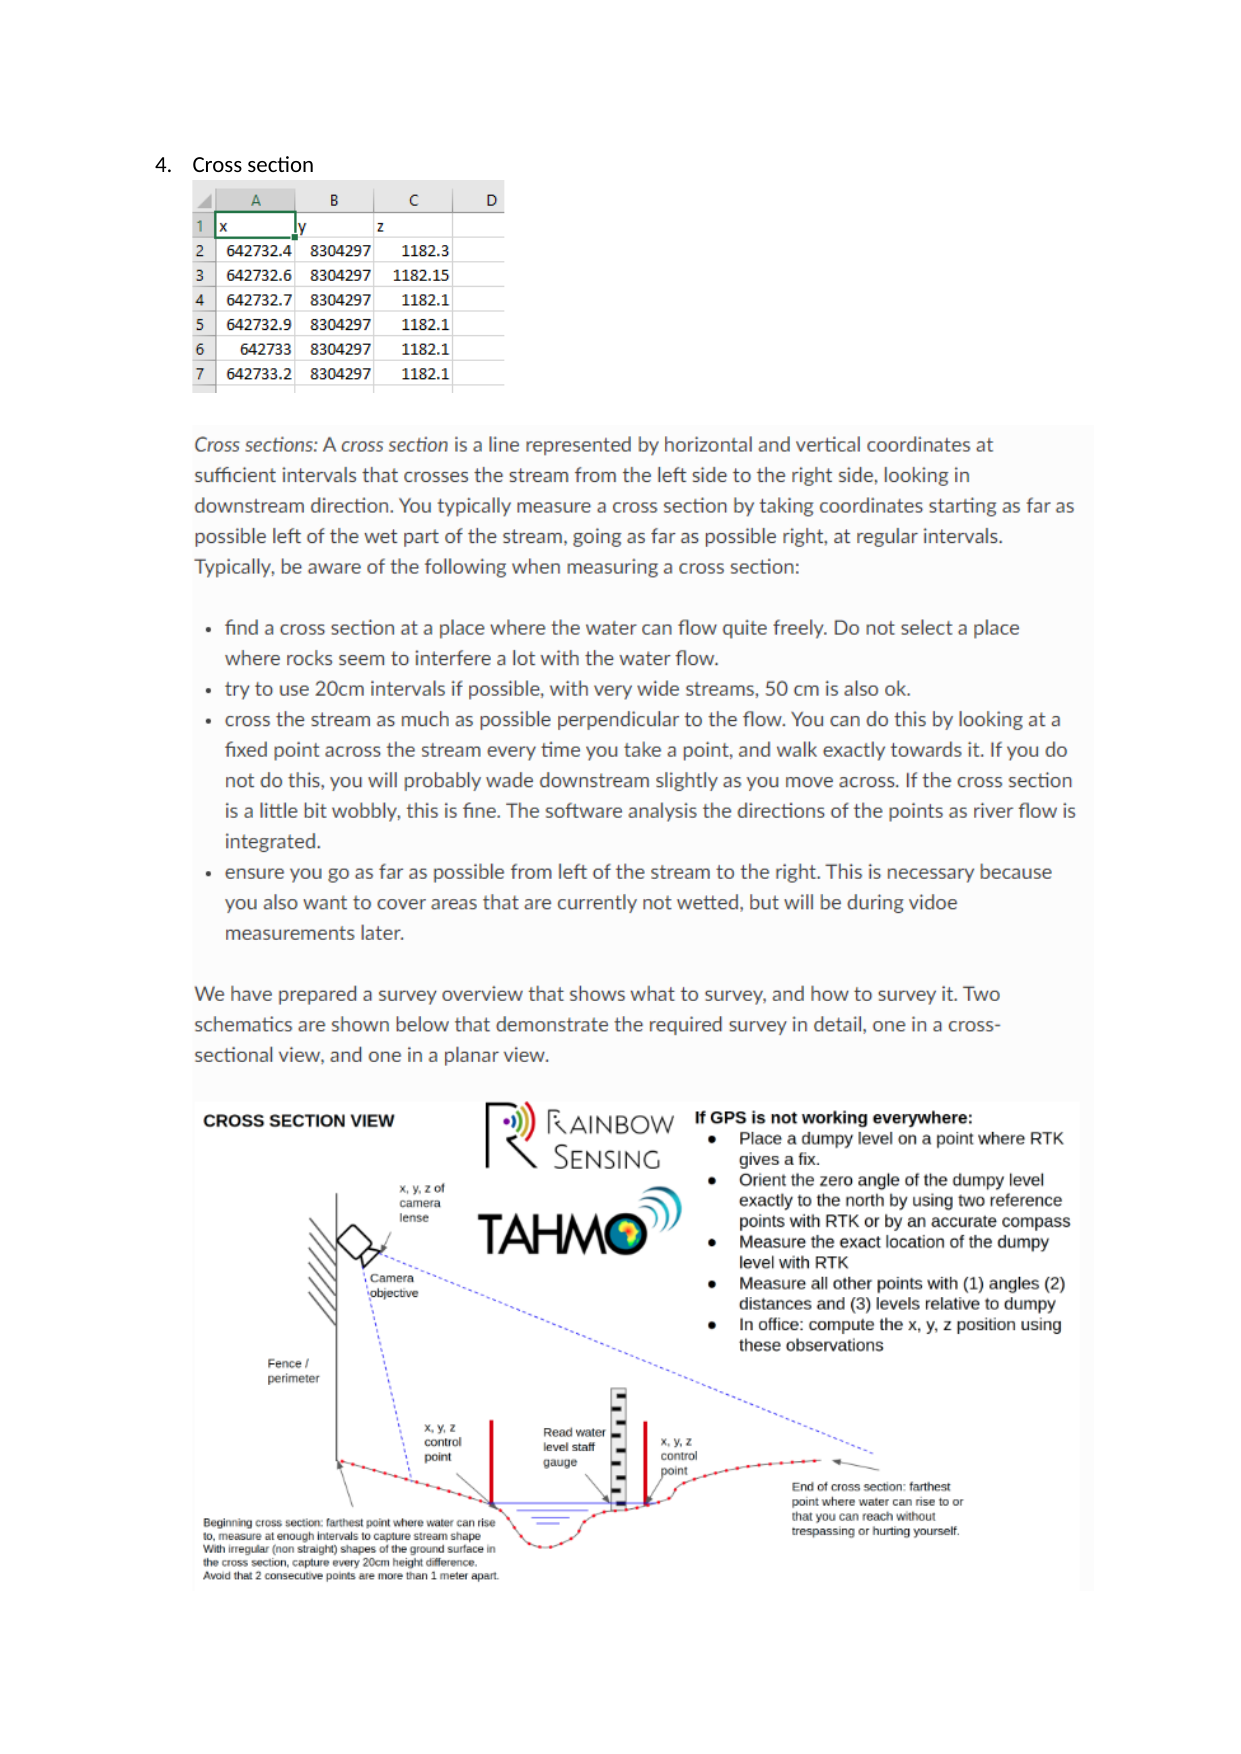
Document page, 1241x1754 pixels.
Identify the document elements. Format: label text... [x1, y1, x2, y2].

list Cross section [155, 150, 1090, 178]
picture [192, 180, 505, 393]
picture [192, 425, 1094, 1591]
